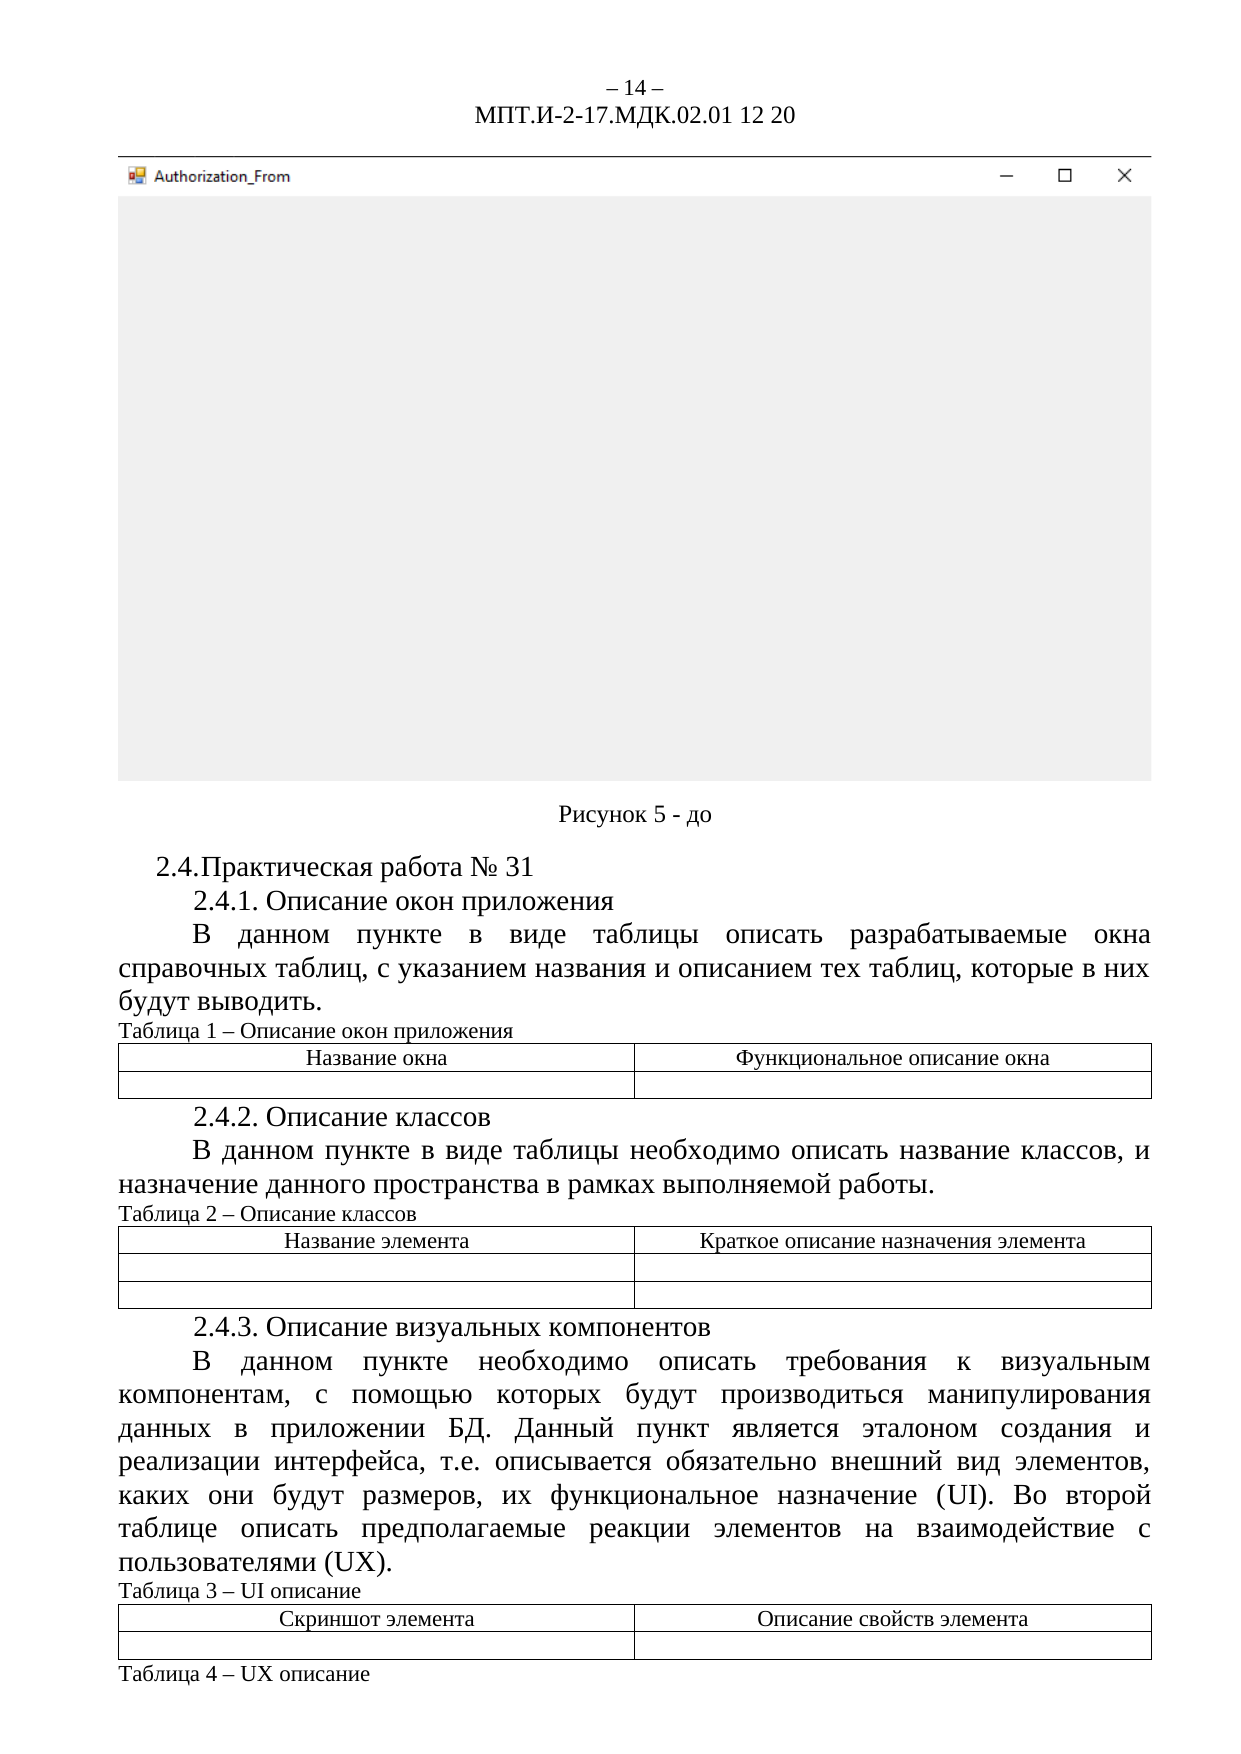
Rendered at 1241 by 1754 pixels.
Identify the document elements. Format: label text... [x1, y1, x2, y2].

text Таблица 1 – Описание окон приложения [118, 1017, 1152, 1043]
table_cell [635, 1632, 1151, 1659]
table_cell [635, 1254, 1151, 1281]
table_cell [119, 1282, 634, 1308]
list Описание визуальных компонентов [193, 1309, 1152, 1343]
table_cell [635, 1282, 1151, 1308]
text В данном пункте в виде таблицы описать разрабатываемые окна справочных таблиц, с указанием названия и описанием тех таблиц, которые в них будут выводить. [118, 916, 1152, 1017]
picture [118, 156, 1152, 781]
text В данном пункте необходимо описать требования к визуальным компонентам, с помощью которых будут производиться манипулирования данных в приложении БД. Данный пункт является эталоном создания и реализации интерфейса, т.е. описывается обязательно внешний вид элементов, каких они будут размеров, их функциональное назначение (UI). Во второй таблице описать предполагаемые реакции элементов на взаимодействие с пользователями (UX). [118, 1343, 1152, 1577]
table_cell [119, 1254, 634, 1281]
table_header Название окна [119, 1044, 634, 1071]
table_cell [119, 1072, 634, 1098]
table_cell [119, 1632, 634, 1659]
text Таблица 3 – UI описание [118, 1577, 1152, 1604]
table_header Краткое описание назначения элемента [635, 1227, 1151, 1253]
table_header Функциональное описание окна [635, 1044, 1151, 1071]
text В данном пункте в виде таблицы необходимо описать название классов, и назначение данного пространства в рамках выполняемой работы. [118, 1132, 1152, 1199]
text Таблица 2 – Описание классов [118, 1199, 1152, 1226]
text Таблица 4 – UX описание [118, 1660, 1152, 1686]
table_header Описание свойств элемента [635, 1605, 1151, 1631]
table_header Скриншот элемента [119, 1605, 634, 1631]
table_cell [635, 1072, 1151, 1098]
list Описание классов [193, 1099, 1152, 1132]
list Описание окон приложения [193, 883, 1152, 916]
table_header Название элемента [119, 1227, 634, 1253]
list Практическая работа № 31 [156, 849, 1152, 883]
